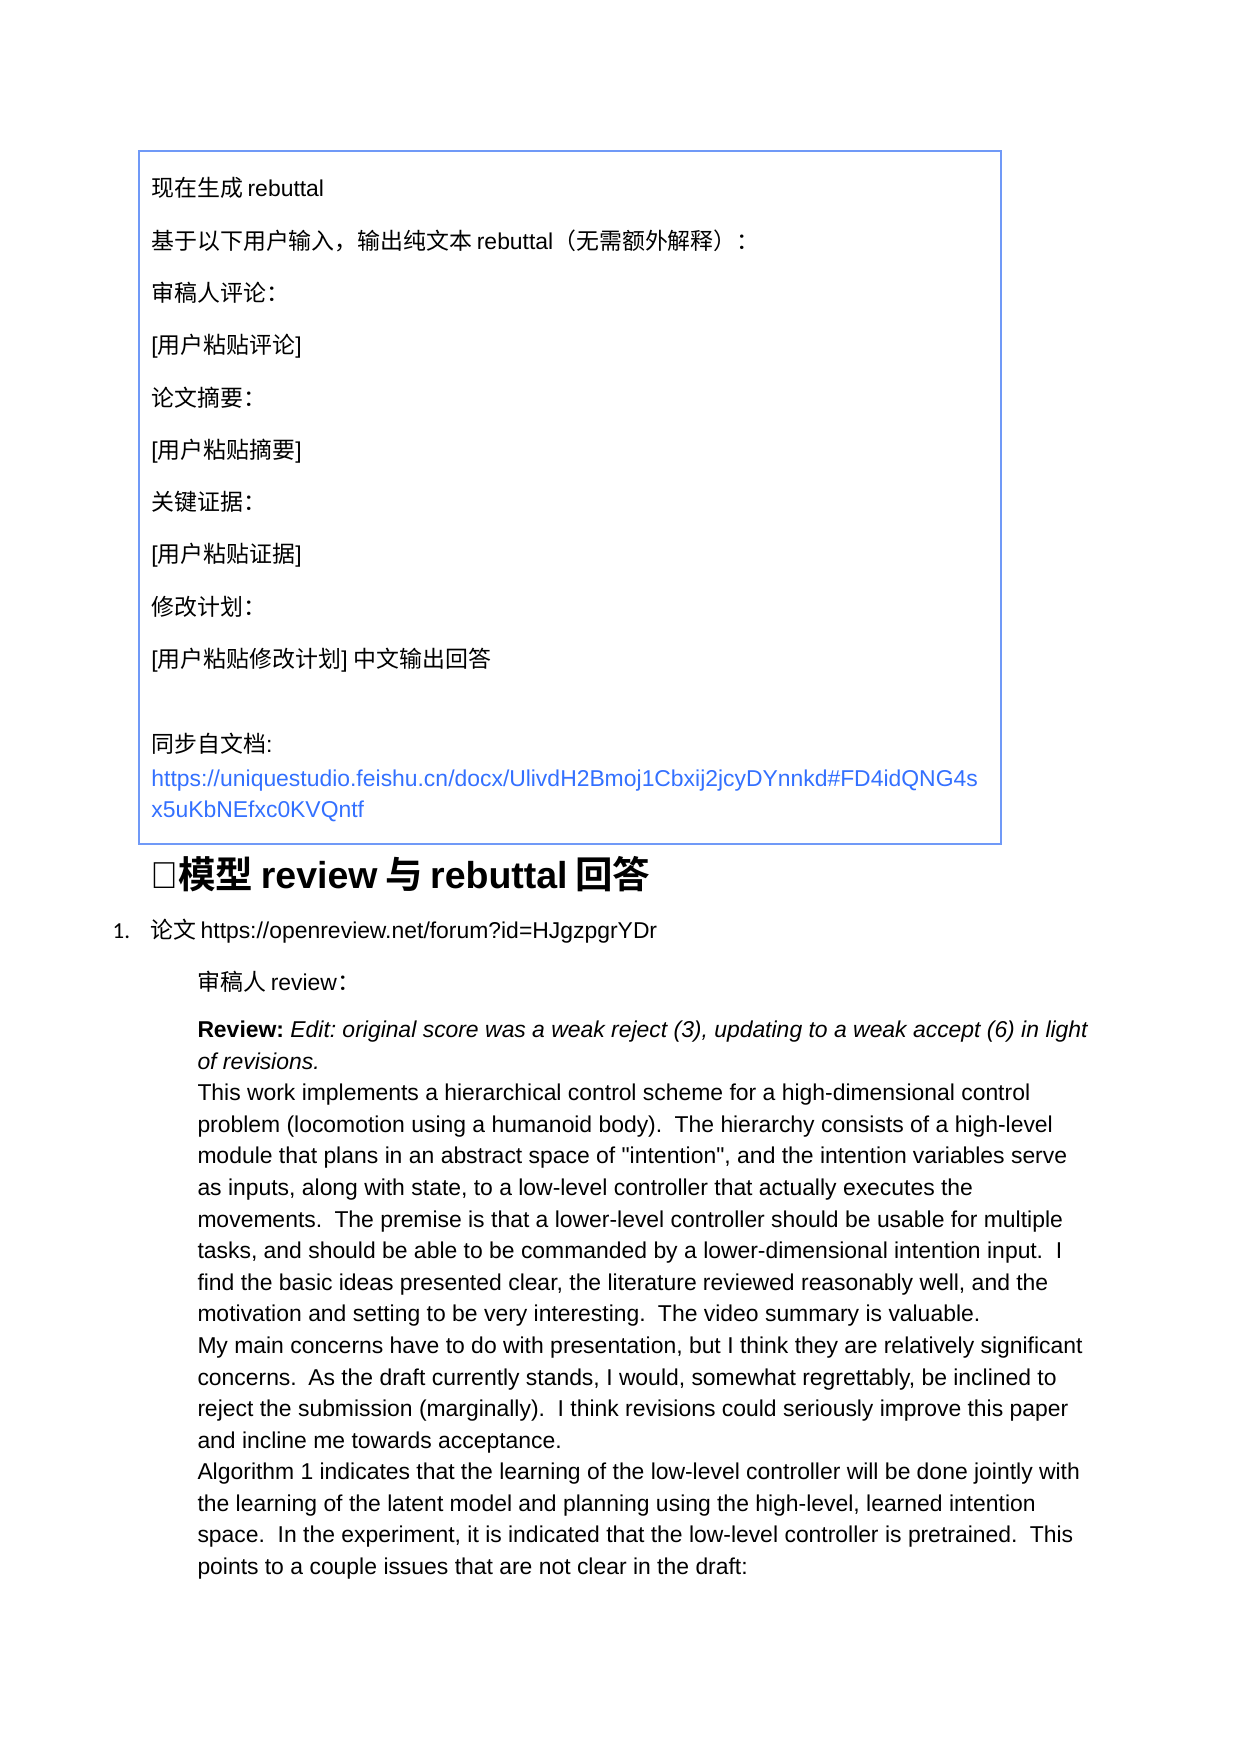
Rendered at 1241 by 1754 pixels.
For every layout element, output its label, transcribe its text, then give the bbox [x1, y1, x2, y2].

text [197, 1016, 1090, 1579]
list 论文https://openreview.net/forum?id=HJgzpgrYDr [112, 912, 1090, 945]
text 审稿人review： [197, 964, 1090, 997]
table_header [140, 152, 1000, 843]
